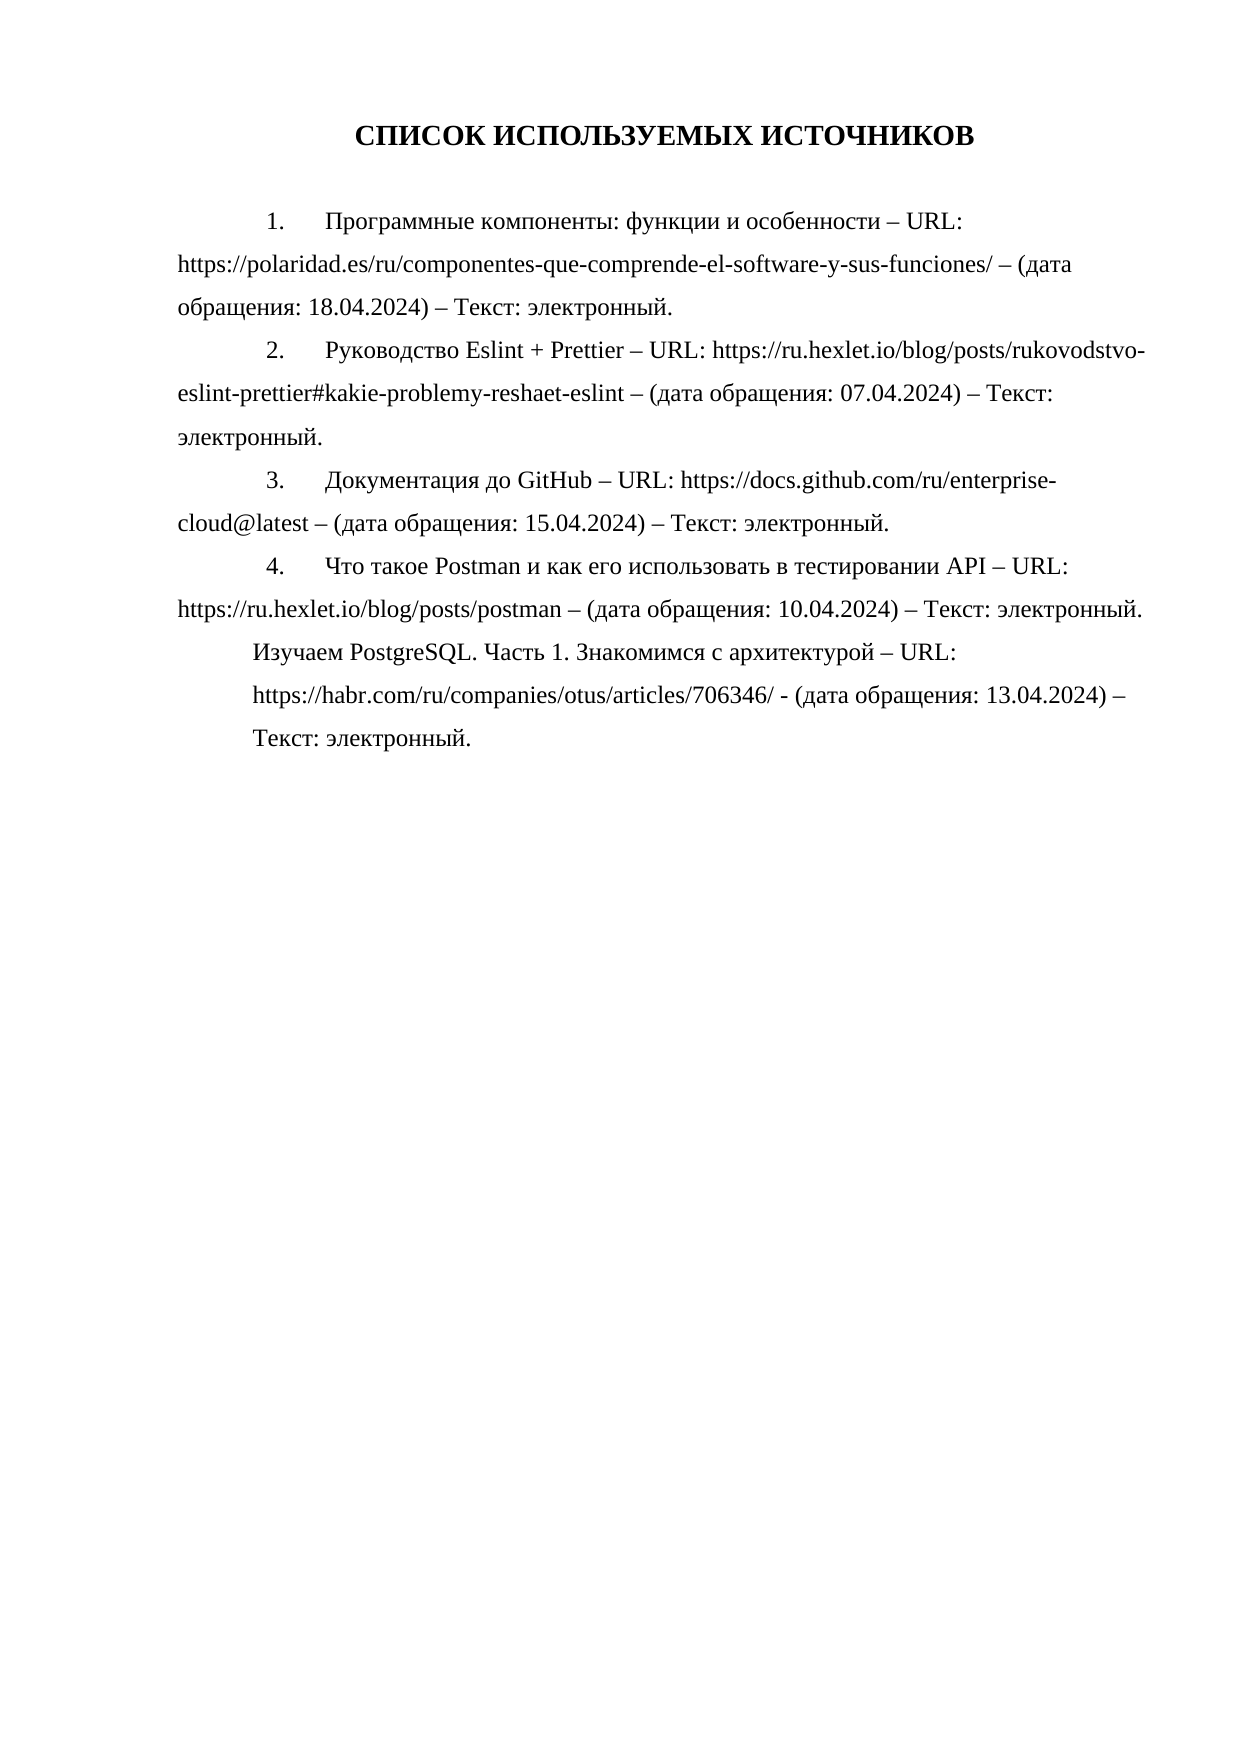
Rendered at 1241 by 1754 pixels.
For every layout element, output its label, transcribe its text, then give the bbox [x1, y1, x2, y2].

list Программные компоненты: функции и особенности – URL: https://polaridad.es/ru/componentes-que-comprende-el-software-y-sus-funciones/ – (дата обращения: 18.04.2024) – Текст: электронный. [177, 206, 1152, 321]
list Что такое Postman и как его использовать в тестировании API – URL: https://ru.hexlet.io/blog/posts/postman – (дата обращения: 10.04.2024) – Текст: электронный. [177, 551, 1152, 623]
list Документация до GitHub – URL: https://docs.github.com/ru/enterprise-cloud@latest – (дата обращения: 15.04.2024) – Текст: электронный. [177, 465, 1152, 537]
list Руководство Eslint + Prettier – URL: https://ru.hexlet.io/blog/posts/rukovodstvo-eslint-prettier#kakie-problemy-reshaet-eslint – (дата обращения: 07.04.2024) – Текст: электронный. [177, 335, 1152, 450]
list Изучаем PostgreSQL. Часть 1. Знакомимся с архитектурой – URL: https://habr.com/ru/companies/otus/articles/706346/ - (дата обращения: 13.04.2024) – Текст: электронный. [252, 637, 1152, 752]
text СПИСОК ИСПОЛЬЗУЕМЫХ ИСТОЧНИКОВ [177, 118, 1152, 152]
